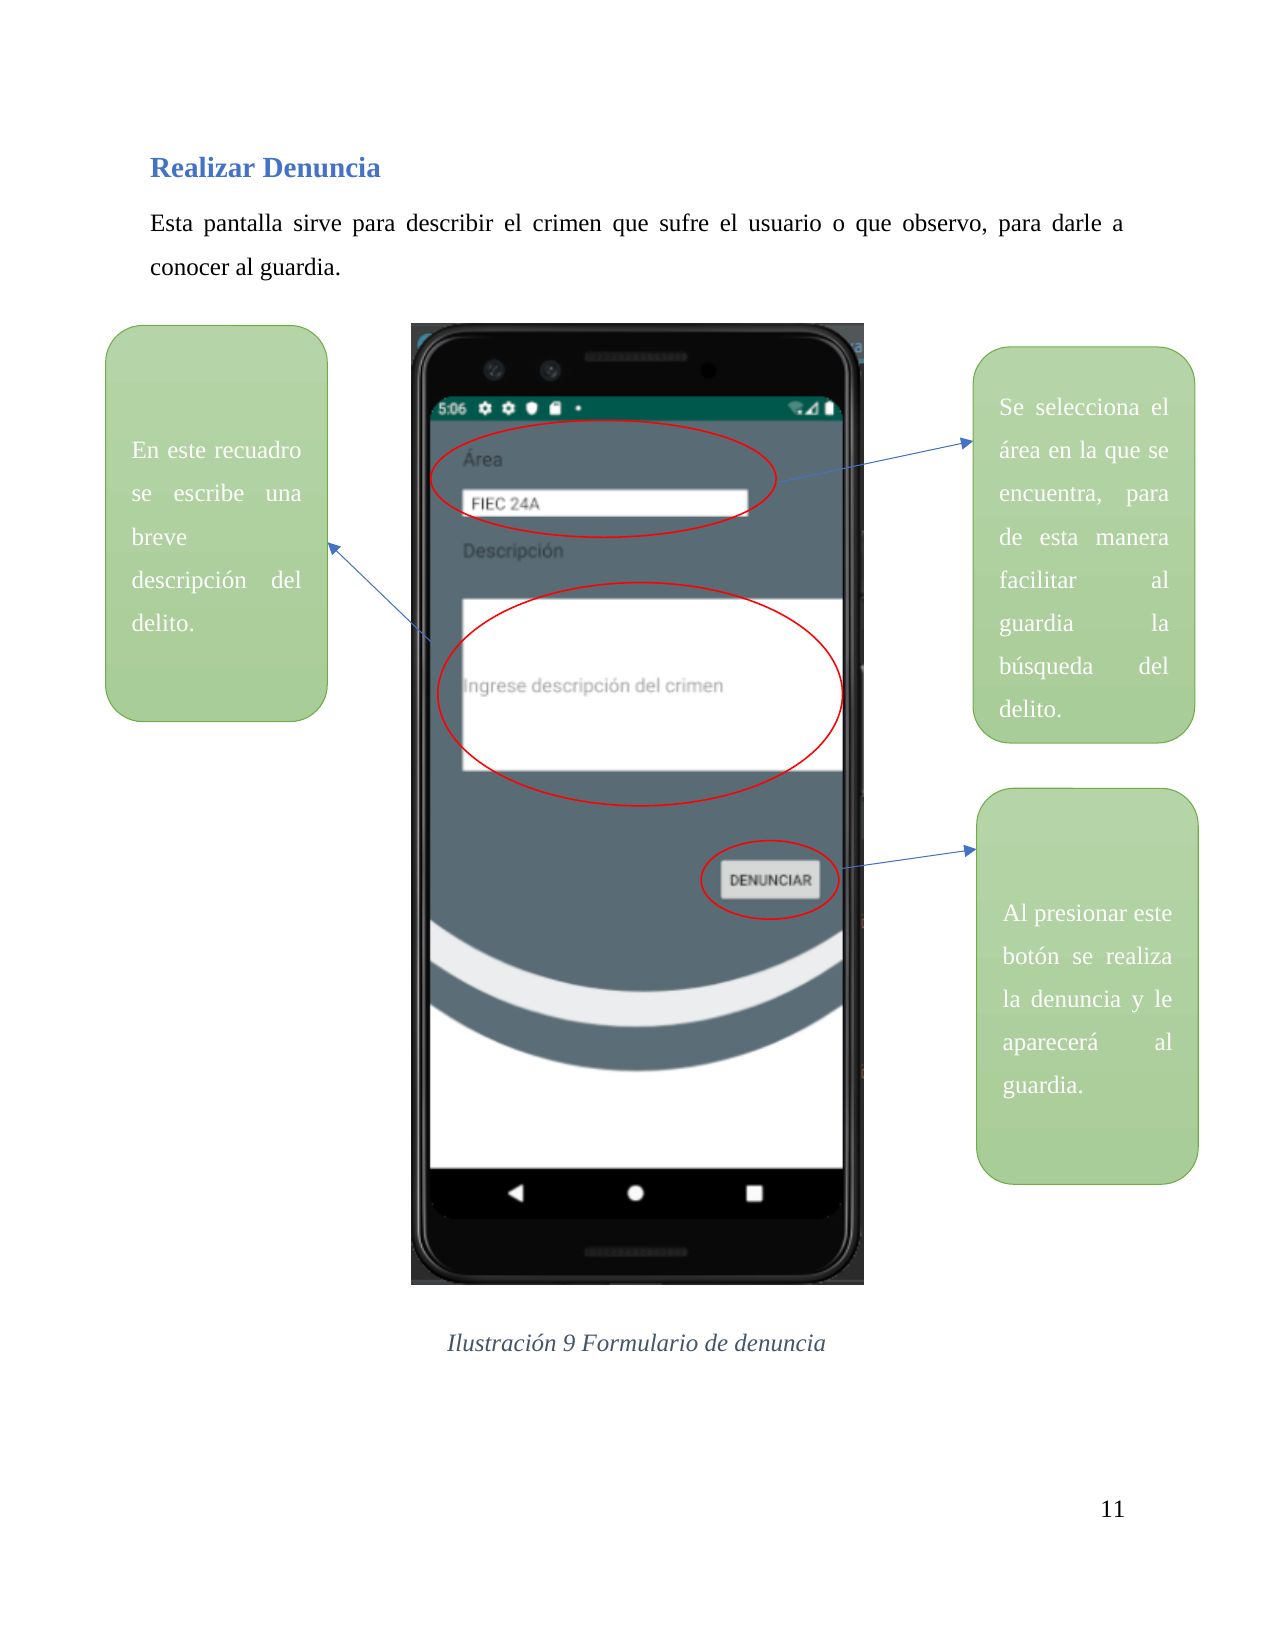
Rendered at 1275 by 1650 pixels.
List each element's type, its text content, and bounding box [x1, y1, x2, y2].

subtitle Realizar Denuncia [150, 150, 1125, 183]
picture [411, 323, 864, 1285]
text Esta pantalla sirve para describir el crimen que sufre el usuario o que observo, para darle a conocer al guardia. [150, 208, 1125, 280]
text Ilustración 9 Formulario de denuncia [150, 1328, 1125, 1357]
